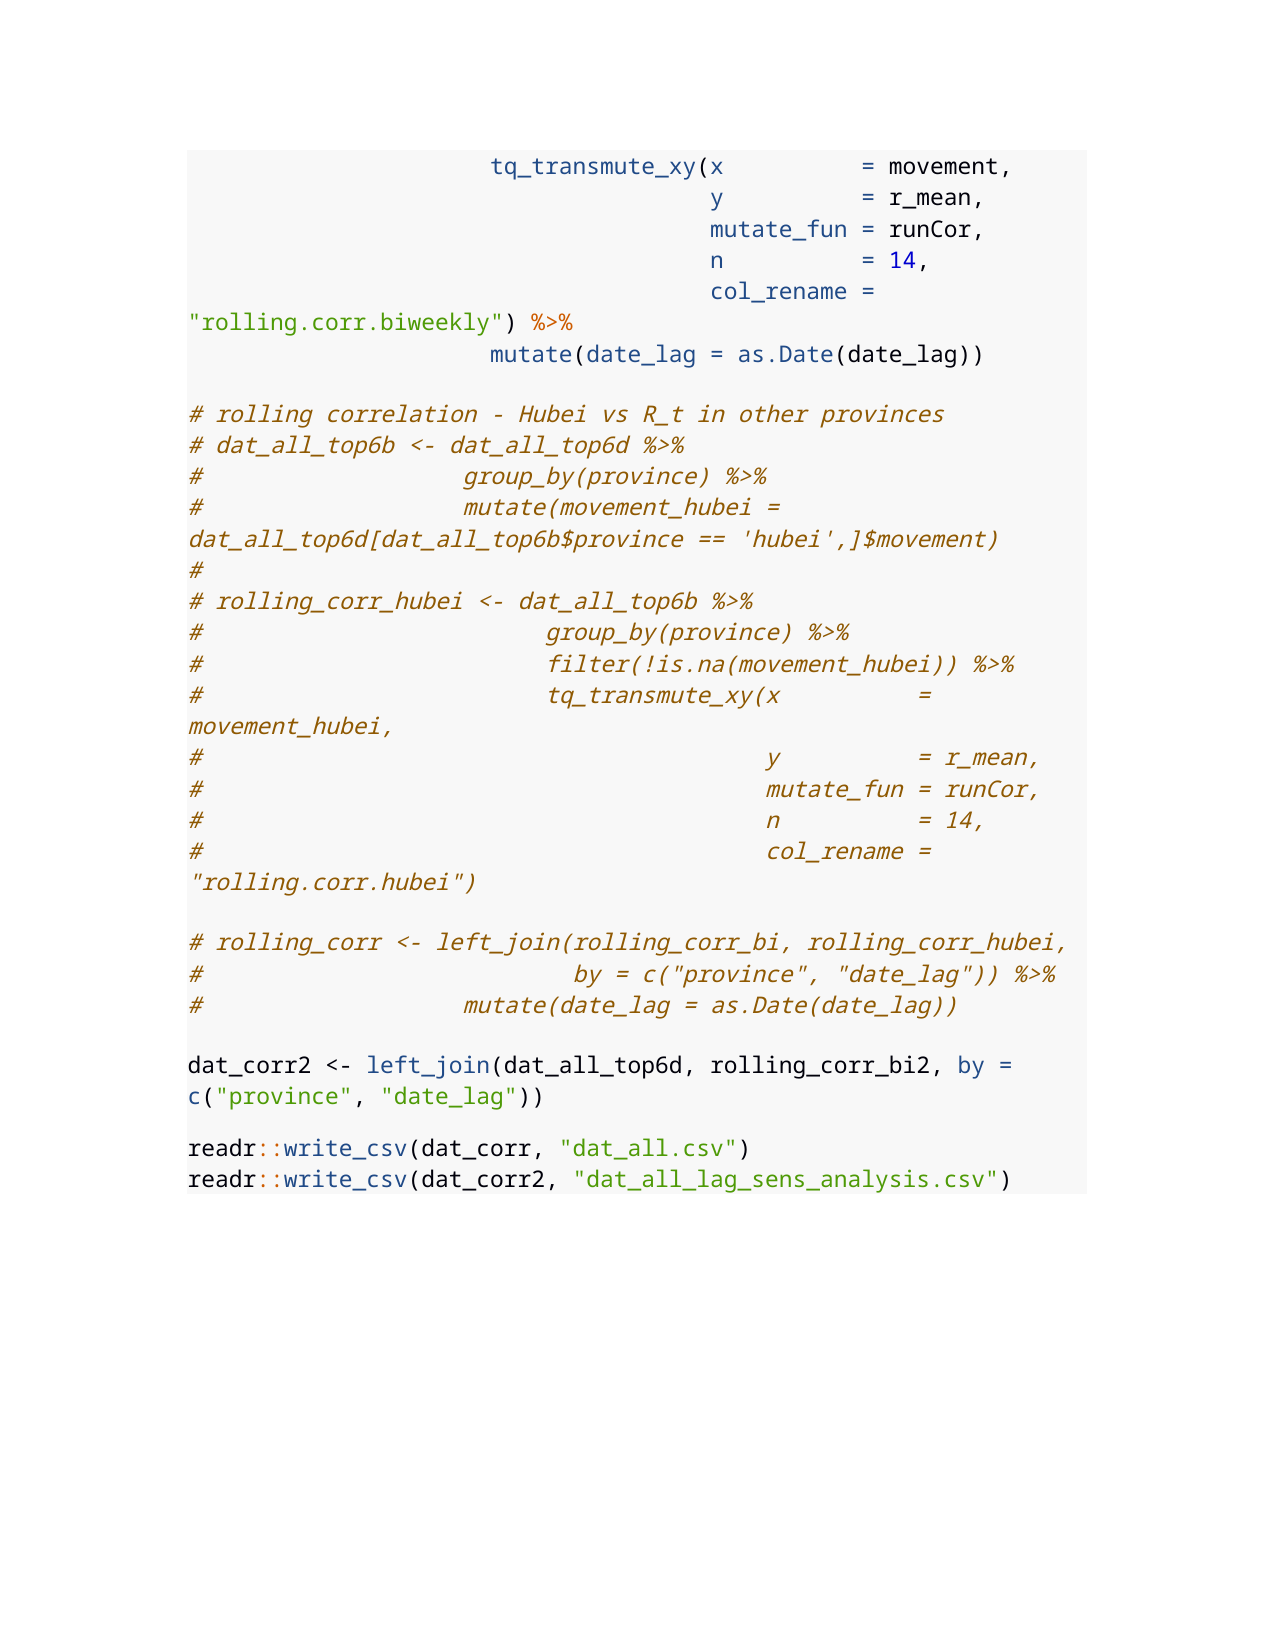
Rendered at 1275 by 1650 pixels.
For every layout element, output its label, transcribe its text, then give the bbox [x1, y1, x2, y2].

text readr::write_csv(dat_corr, "dat_all.csv") readr::write_csv(dat_corr2, "dat_all_lag_sens_analysis.csv") [751, 1132, 1087, 1194]
